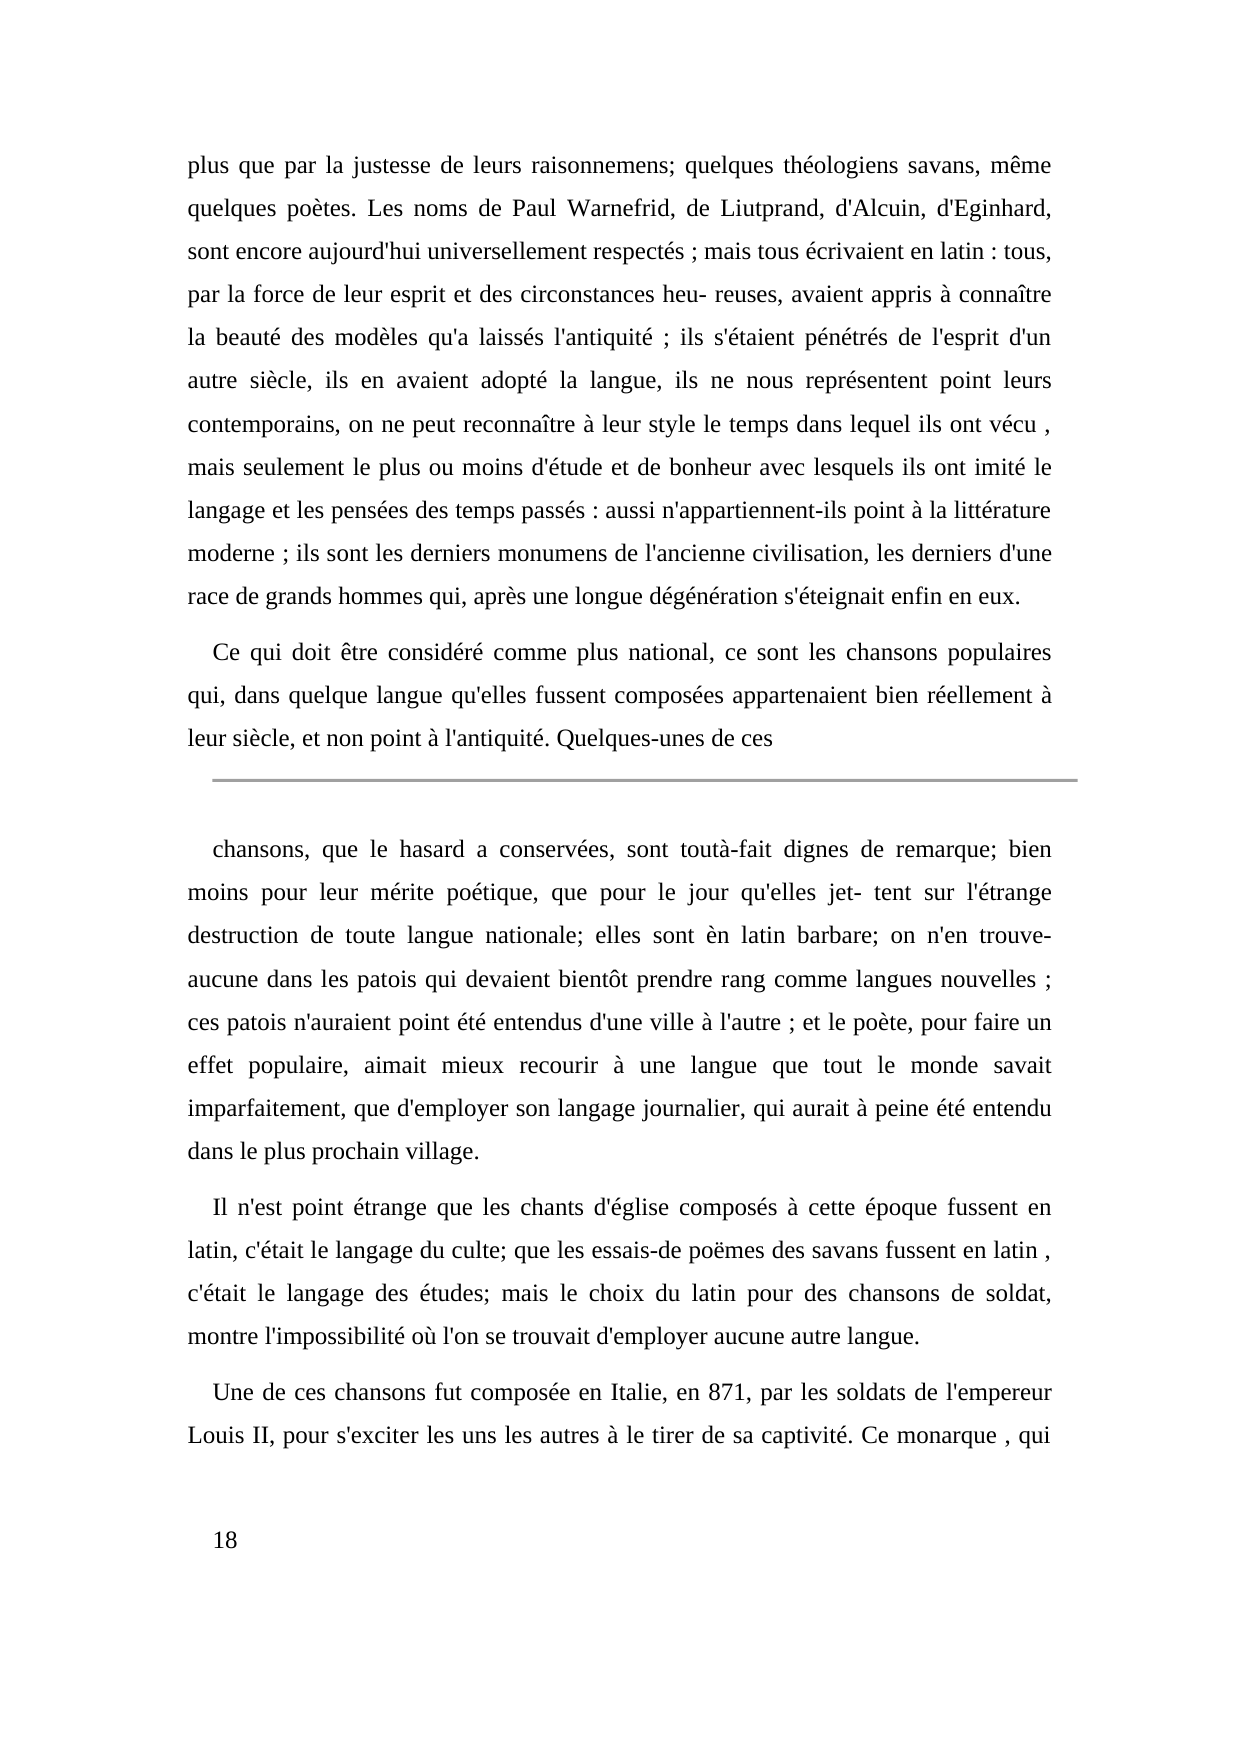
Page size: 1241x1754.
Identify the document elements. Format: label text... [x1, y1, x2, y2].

text Ce qui doit être considéré comme plus national, ce sont les chansons populaires qui, dans quelque langue qu'elles fussent composées appartenaient bien réellement à leur siècle, et non point à l'antiquité. Quelques-unes de ces [187, 637, 1053, 752]
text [187, 150, 1053, 610]
text chansons, que le hasard a conservées, sont toutà-fait dignes de remarque; bien moins pour leur mérite poétique, que pour le jour qu'elles jet- tent sur l'étrange destruction de toute langue nationale; elles sont èn latin barbare; on n'en trouve-aucune dans les patois qui devaient bientôt prendre rang comme langues nouvelles ; ces patois n'auraient point été entendus d'une ville à l'autre ; et le poète, pour faire un effet populaire, aimait mieux recourir à une langue que tout le monde savait imparfaitement, que d'employer son langage journalier, qui aurait à peine été entendu dans le plus prochain village. [187, 834, 1053, 1165]
text Il n'est point étrange que les chants d'église composés à cette époque fussent en latin, c'était le langage du culte; que les essais-de poëmes des savans fussent en latin , c'était le langage des études; mais le choix du latin pour des chansons de soldat, montre l'impossibilité où l'on se trouvait d'employer aucune autre langue. [187, 1192, 1053, 1350]
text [187, 1377, 1053, 1449]
